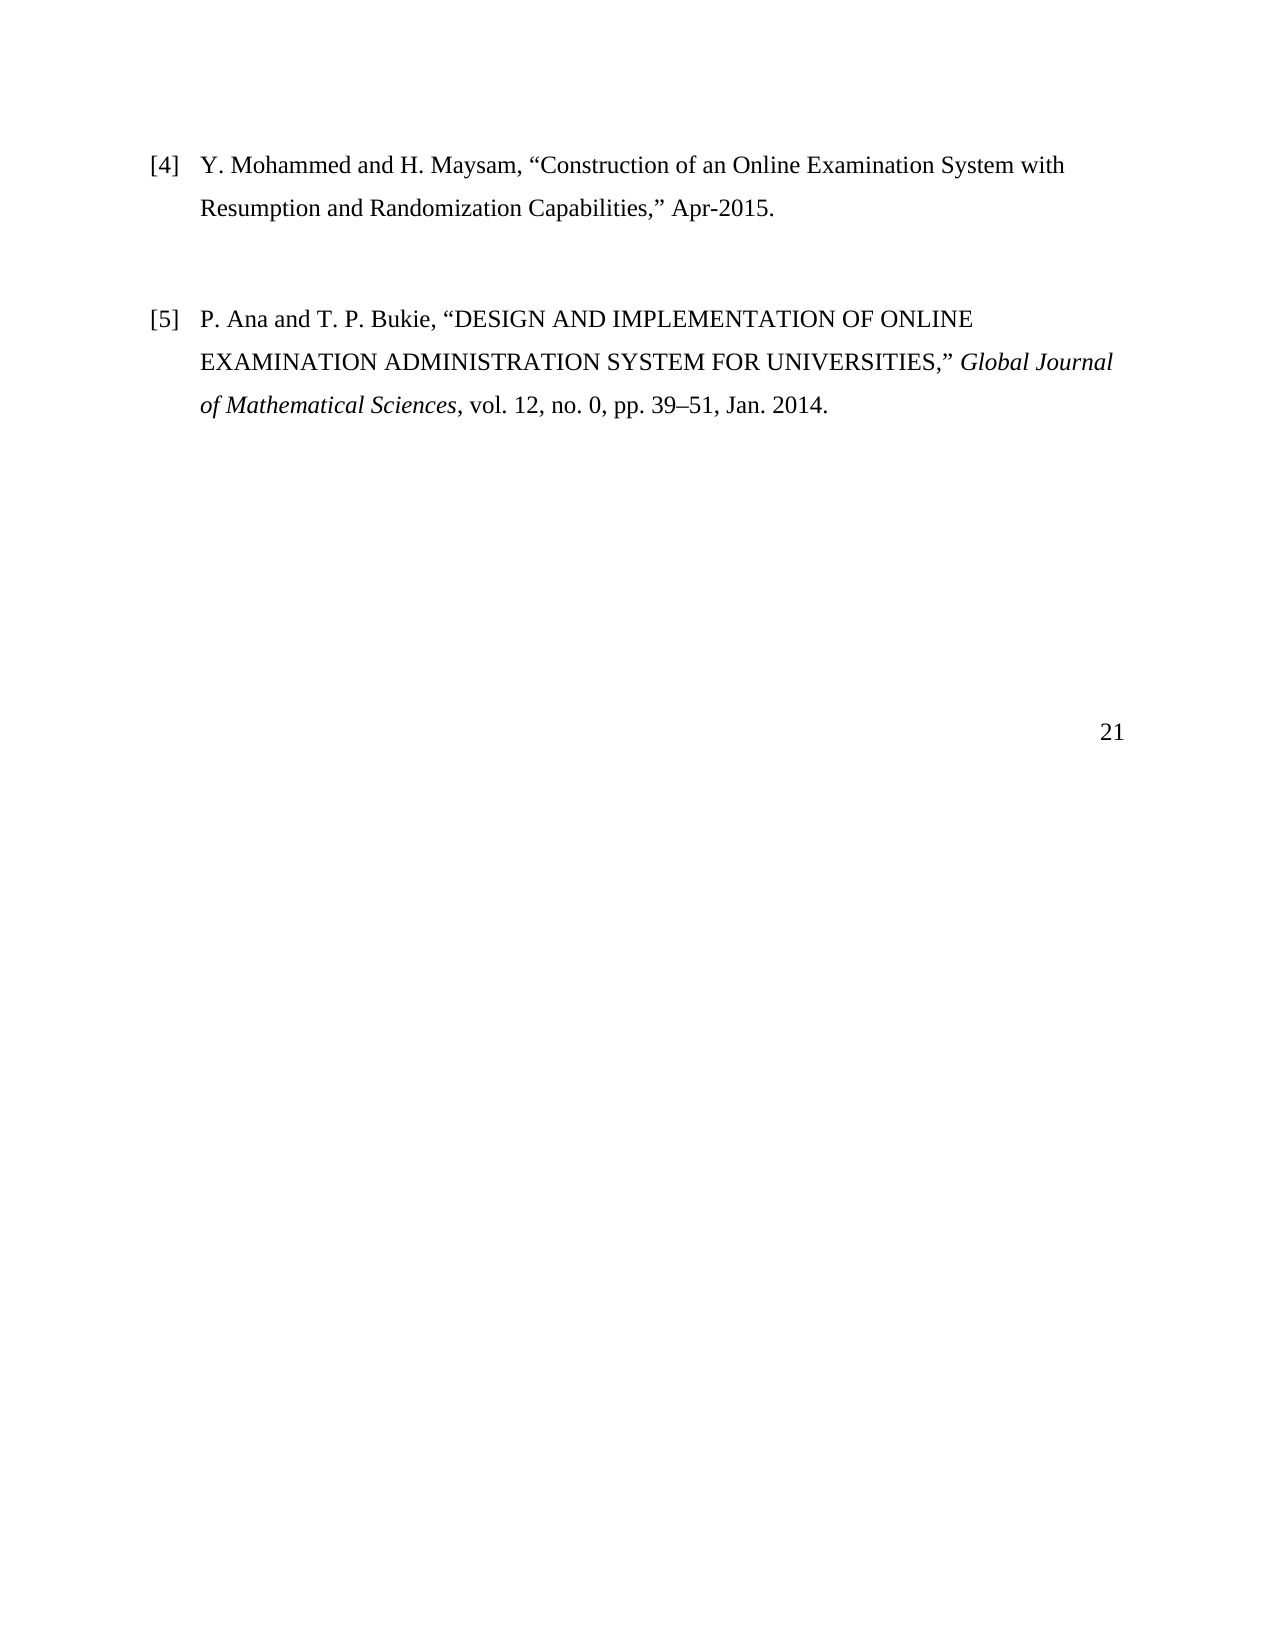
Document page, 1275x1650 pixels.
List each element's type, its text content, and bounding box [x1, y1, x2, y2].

text [5] P. Ana and T. P. Bukie, “DESIGN AND IMPLEMENTATION OF ONLINE EXAMINATION ADMINISTRATION SYSTEM FOR UNIVERSITIES,” Global Journal of Mathematical Sciences, vol. 12, no. 0, pp. 39–51, Jan. 2014. [150, 304, 1125, 419]
text 21 [150, 717, 1125, 746]
text [4] Y. Mohammed and H. Maysam, “Construction of an Online Examination System with Resumption and Randomization Capabilities,” Apr-2015. [150, 150, 1125, 222]
